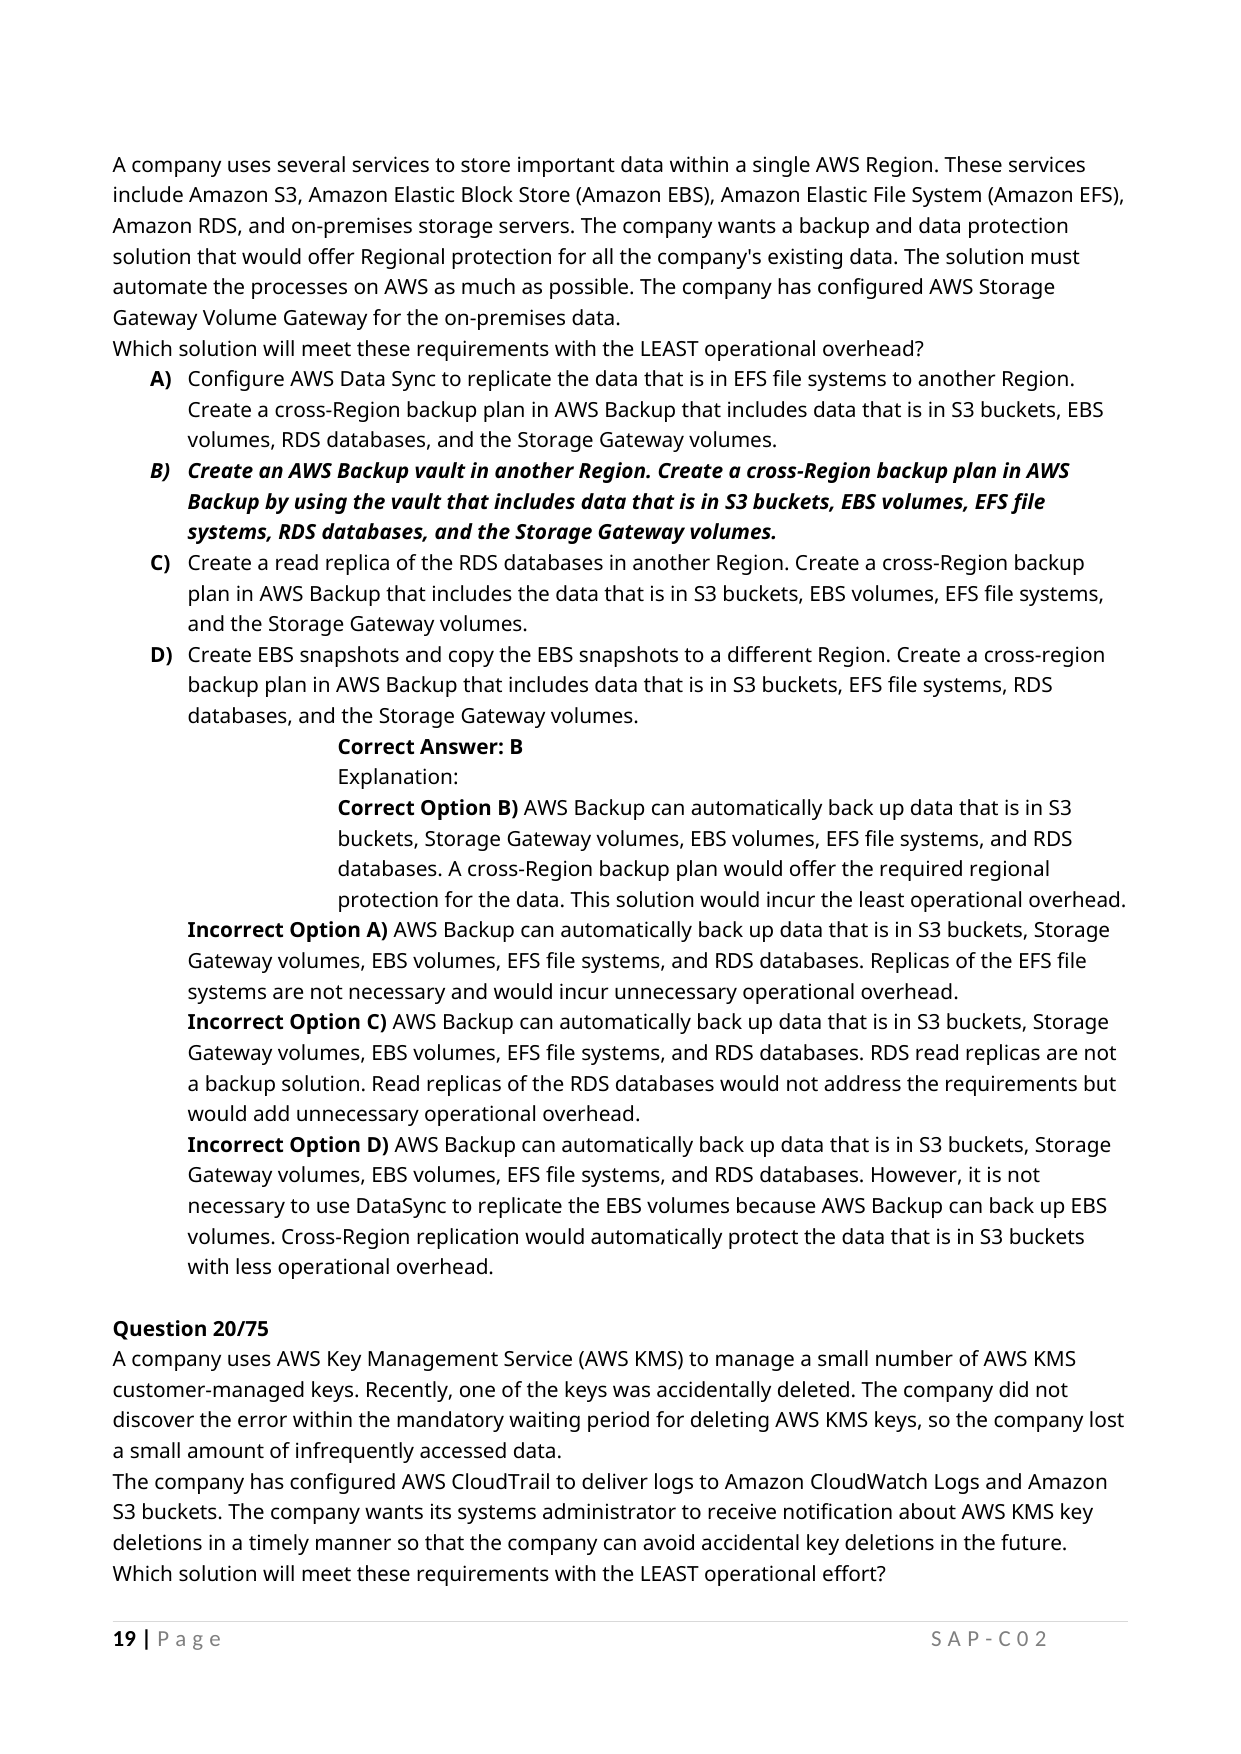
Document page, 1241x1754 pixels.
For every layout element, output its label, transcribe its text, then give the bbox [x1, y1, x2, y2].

text A company uses several services to store important data within a single AWS Region. These services include Amazon S3, Amazon Elastic Block Store (Amazon EBS), Amazon Elastic File System (Amazon EFS), Amazon RDS, and on-premises storage servers. The company wants a backup and data protection solution that would offer Regional protection for all the company's existing data. The solution must automate the processes on AWS as much as possible. The company has configured AWS Storage Gateway Volume Gateway for the on-premises data. [112, 150, 1128, 332]
text Correct Answer: B [112, 732, 1128, 760]
text Incorrect Option D) AWS Backup can automatically back up data that is in S3 buckets, Storage Gateway volumes, EBS volumes, EFS file systems, and RDS databases. However, it is not necessary to use DataSync to replicate the EBS volumes because AWS Backup can back up EBS volumes. Cross-Region replication would automatically protect the data that is in S3 buckets with less operational overhead. [187, 1130, 1128, 1281]
text Question 20/75 [112, 1314, 1128, 1342]
text Incorrect Option A) AWS Backup can automatically back up data that is in S3 buckets, Storage Gateway volumes, EBS volumes, EFS file systems, and RDS databases. Replicas of the EFS file systems are not necessary and would incur unnecessary operational overhead. [187, 916, 1128, 1005]
text A company uses AWS Key Management Service (AWS KMS) to manage a small number of AWS KMS [112, 1344, 1128, 1373]
text Which solution will meet these requirements with the LEAST operational overhead? [112, 334, 1128, 362]
text Which solution will meet these requirements with the LEAST operational effort? [112, 1559, 1128, 1587]
list Create EBS snapshots and copy the EBS snapshots to a different Region. Create a cross-region backup plan in AWS Backup that includes data that is in S3 buckets, EFS file systems, RDS databases, and the Storage Gateway volumes. [150, 640, 1128, 730]
text discover the error within the mandatory waiting period for deleting AWS KMS keys, so the company lost a small amount of infrequently accessed data. [112, 1406, 1128, 1465]
list Create a read replica of the RDS databases in another Region. Create a cross-Region backup plan in AWS Backup that includes the data that is in S3 buckets, EBS volumes, EFS file systems, and the Storage Gateway volumes. [150, 548, 1128, 638]
text Correct Option B) AWS Backup can automatically back up data that is in S3 buckets, Storage Gateway volumes, EBS volumes, EFS file systems, and RDS databases. A cross-Region backup plan would offer the required regional protection for the data. This solution would incur the least operational overhead. [337, 793, 1128, 913]
text S3 buckets. The company wants its systems administrator to receive notification about AWS KMS key deletions in a timely manner so that the company can avoid accidental key deletions in the future. [112, 1497, 1128, 1557]
text Incorrect Option C) AWS Backup can automatically back up data that is in S3 buckets, Storage Gateway volumes, EBS volumes, EFS file systems, and RDS databases. RDS read replicas are not a backup solution. Read replicas of the RDS databases would not address the requirements but would add unnecessary operational overhead. [187, 1007, 1128, 1128]
list Create an AWS Backup vault in another Region. Create a cross-Region backup plan in AWS Backup by using the vault that includes data that is in S3 buckets, EBS volumes, EFS file systems, RDS databases, and the Storage Gateway volumes. [150, 456, 1128, 546]
text customer-managed keys. Recently, one of the keys was accidentally deleted. The company did not [112, 1375, 1128, 1403]
text Explanation: [112, 762, 1128, 791]
list ﻿Configure AWS Data Sync to replicate the data that is in EFS file systems to another Region. Create a cross-Region backup plan in AWS Backup that includes data that is in S3 buckets, EBS volumes, RDS databases, and the Storage Gateway volumes. [150, 364, 1128, 454]
text The company has configured AWS CloudTrail to deliver logs to Amazon CloudWatch Logs and Amazon [112, 1467, 1128, 1495]
